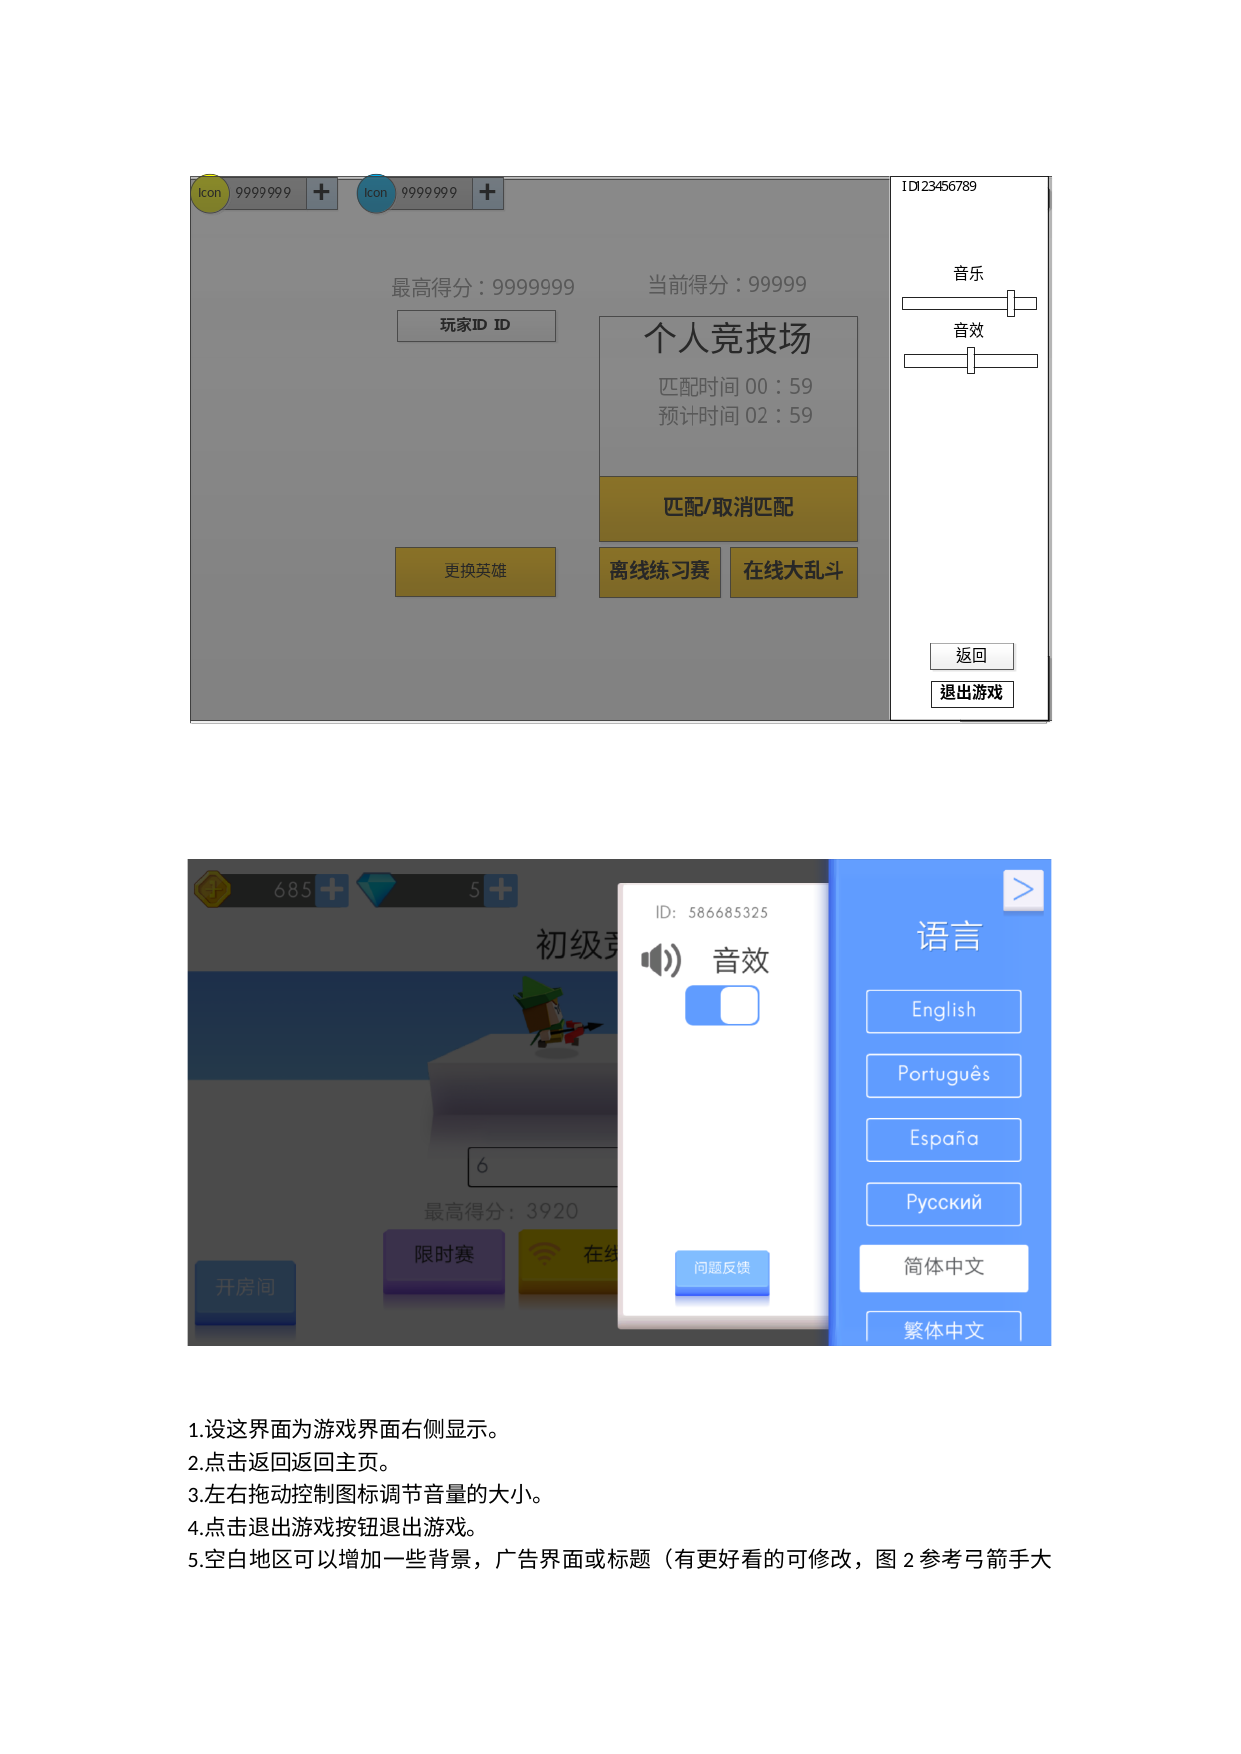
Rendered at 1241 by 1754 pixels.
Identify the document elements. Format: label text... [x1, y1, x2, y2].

list 点击退出游戏按钮退出游戏。 [187, 1509, 1053, 1542]
list 左右拖动控制图标调节音量的大小。 [187, 1477, 1053, 1509]
picture [187, 859, 1052, 1346]
list 点击返回返回主页。 [187, 1444, 1053, 1477]
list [187, 1542, 1053, 1574]
list 设这界面为游戏界面右侧显示。 [187, 1412, 1053, 1444]
